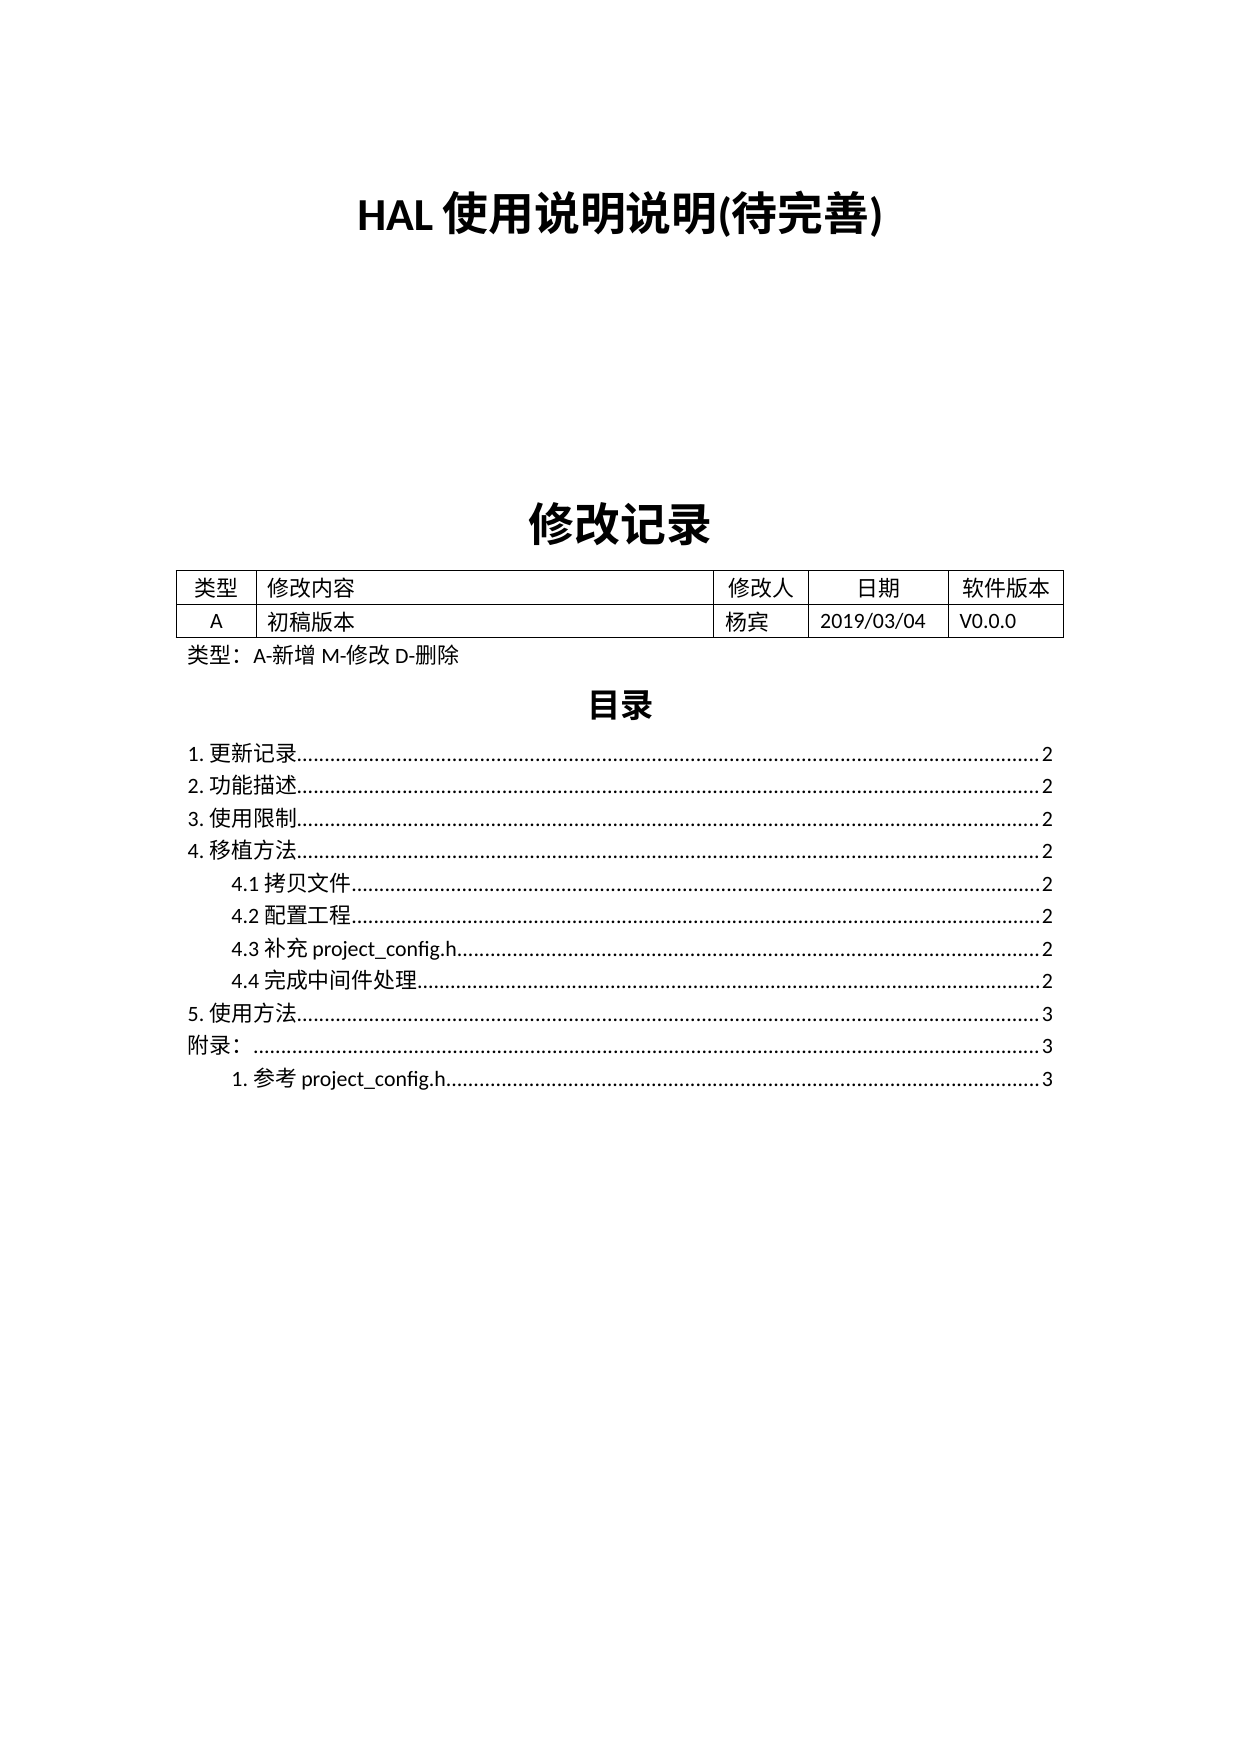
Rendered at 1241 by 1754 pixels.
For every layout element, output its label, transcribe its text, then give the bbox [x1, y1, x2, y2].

text 2. 功能描述 2 [187, 768, 1053, 801]
table_cell A [177, 605, 256, 637]
text 5. 使用方法 3 [187, 996, 1053, 1028]
text 1. 更新记录 2 [187, 736, 1053, 768]
text 附录： 3 [187, 1028, 1053, 1061]
text 4.2 配置工程 2 [231, 898, 1053, 931]
table_header 修改人 [714, 571, 808, 603]
table_cell 杨宾 [714, 605, 808, 637]
text 类型：A-新增 M-修改 D-删除 [187, 638, 1053, 671]
table_cell V0.0.0 [949, 605, 1063, 637]
table_cell 2019/03/04 [809, 605, 948, 637]
text 4.4 完成中间件处理 2 [231, 963, 1053, 996]
table_header 软件版本 [949, 571, 1063, 603]
text 修改记录 [187, 472, 1053, 570]
table_header 修改内容 [257, 571, 713, 603]
text 目录 [187, 671, 1053, 736]
table_cell 初稿版本 [257, 605, 713, 637]
text 3. 使用限制 2 [187, 801, 1053, 833]
table_header 类型 [177, 571, 256, 603]
text 4.3 补充project_config.h 2 [231, 931, 1053, 963]
text 4. 移植方法 2 [187, 833, 1053, 866]
text 1. 参考project_config.h 3 [231, 1061, 1053, 1093]
text HAL使用说明说明(待完善) [187, 162, 1053, 259]
text 4.1 拷贝文件 2 [231, 866, 1053, 898]
table_header 日期 [809, 571, 948, 603]
